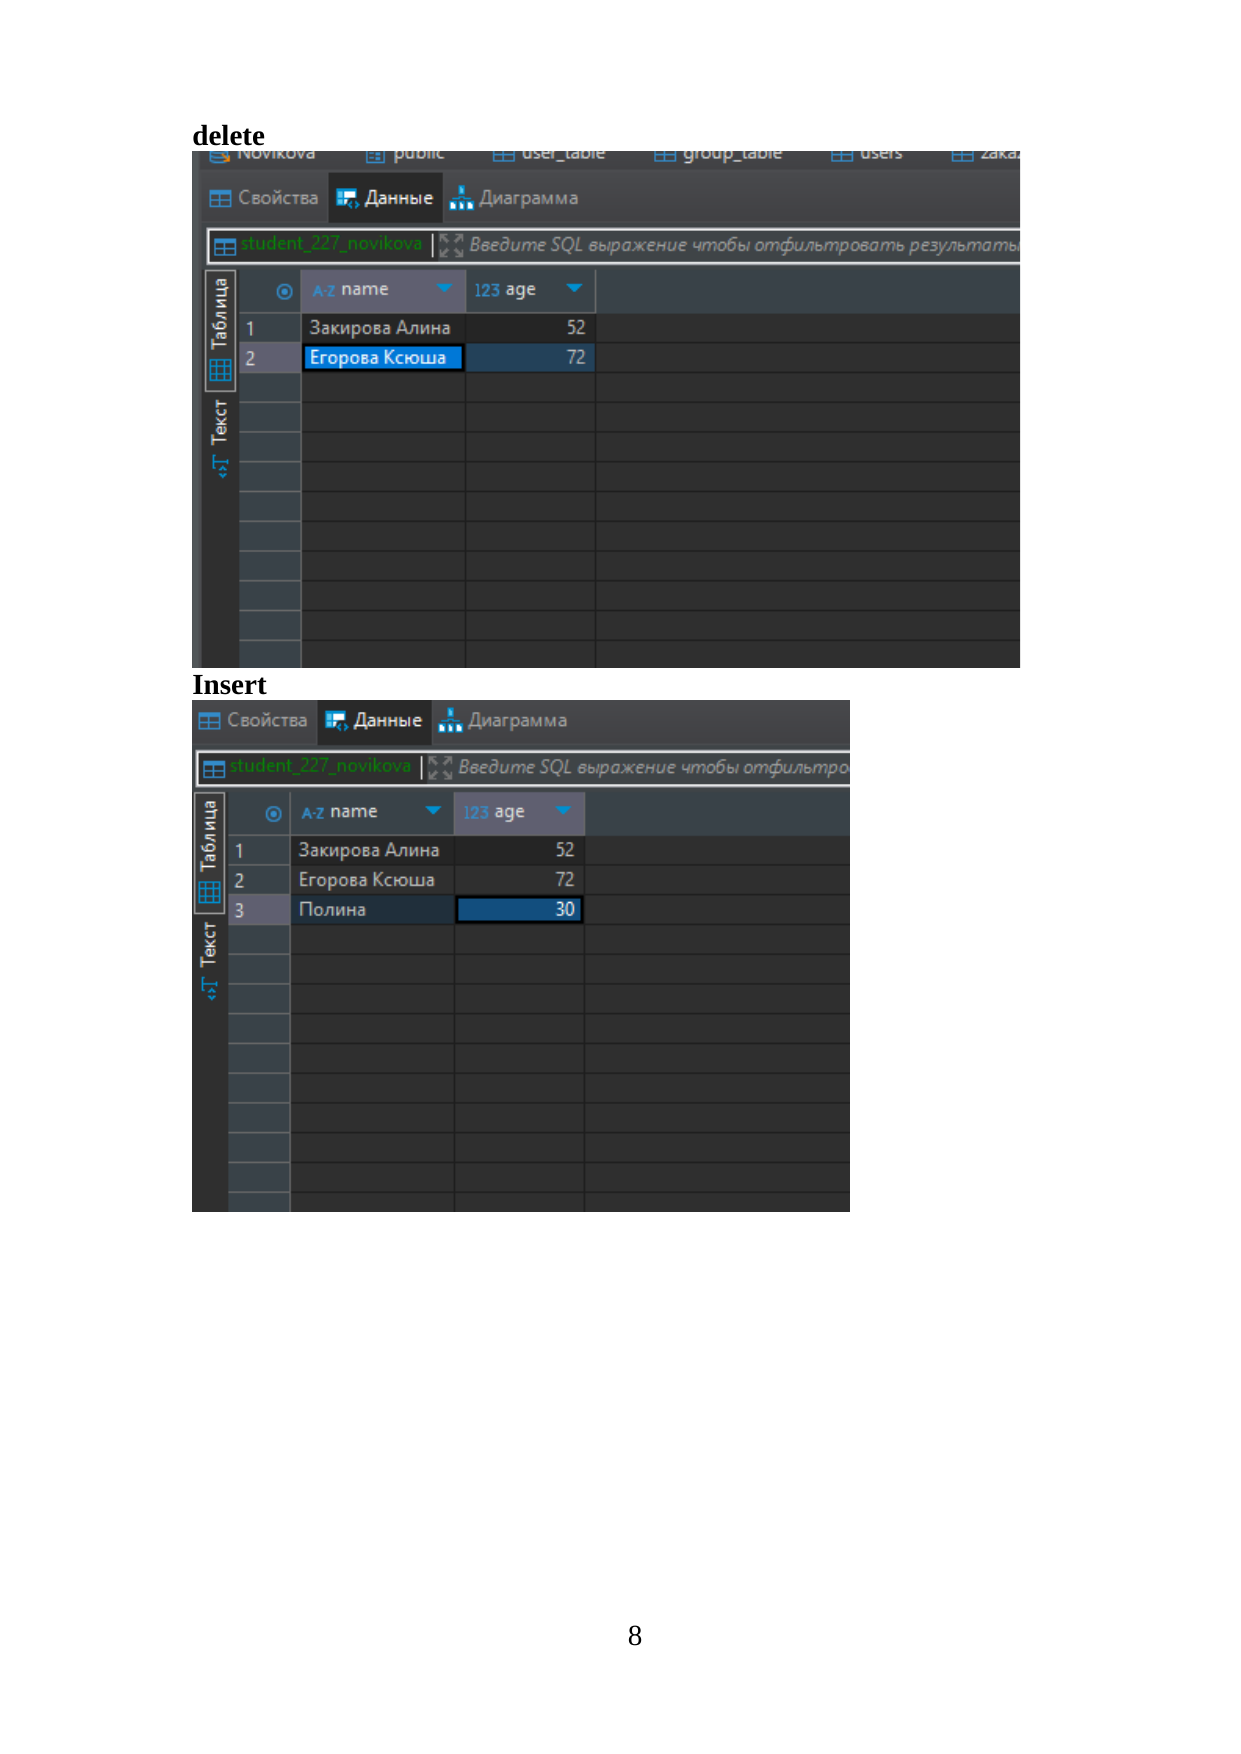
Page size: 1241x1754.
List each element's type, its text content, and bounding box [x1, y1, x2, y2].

picture [192, 700, 850, 1212]
text delete [118, 118, 1152, 152]
picture [192, 151, 1021, 668]
text Insert [118, 667, 1152, 701]
